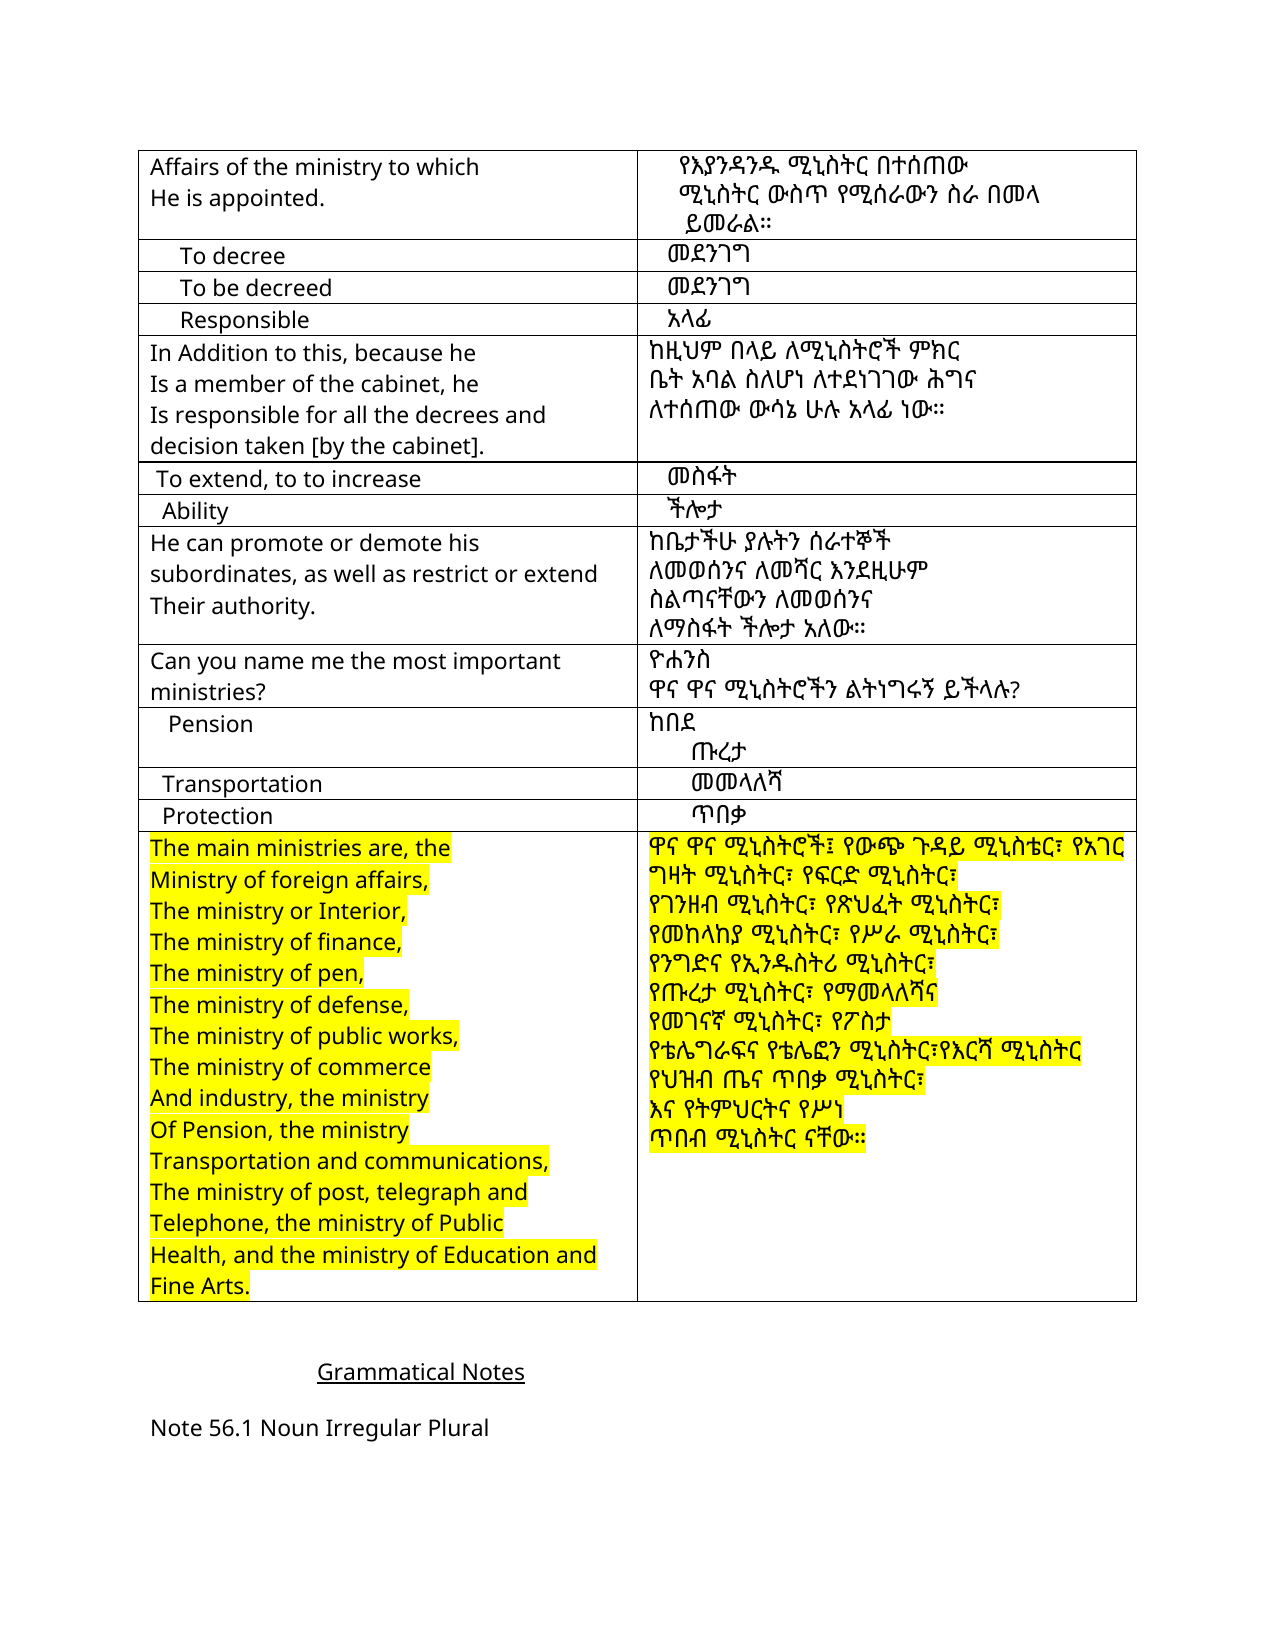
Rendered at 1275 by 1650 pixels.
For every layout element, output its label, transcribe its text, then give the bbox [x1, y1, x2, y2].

table_cell To be decreed [139, 272, 637, 303]
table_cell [139, 151, 637, 238]
table_cell To decree [139, 240, 637, 271]
table_cell Can you name me the most important ministries? [139, 645, 637, 707]
table_cell ዋና ዋና ሚኒስትሮች፤ የውጭ ጉዳይ ሚኒስቴር፣ የአገር ግዛት ሚኒስትር፣ የፍርድ ሚኒስትር፣ የገንዘብ ሚኒስትር፣ የጽህፈት ሚኒስትር፣ የመከላከያ ሚኒስትር፣ የሥራ ሚኒስትር፣ የንግድና የኢንዱስትሪ ሚኒስትር፣ የጡረታ ሚኒስትር፣ የማመላለሻና የመገናኛ ሚኒስትር፣ የፖስታ የቴሌግራፍና የቴሌፎን ሚኒስትር፣የእርሻ ሚኒስትር የህዝብ ጤና ጥበቃ ሚኒስትር፣ እና የትምህርትና የሥነ ጥበብ ሚኒስትር ናቸው። [638, 832, 1136, 1301]
table_cell In Addition to this, because he Is a member of the cabinet, he Is responsible for all the decrees and decision taken [by the cabinet]. [139, 336, 637, 461]
table_cell መስፋት [638, 463, 1136, 494]
table_cell ጥበቃ [638, 800, 1136, 831]
table_cell Protection [139, 800, 637, 831]
table_cell He can promote or demote his subordinates, as well as restrict or extend Their authority. [139, 527, 637, 644]
table_cell መደንገግ [638, 272, 1136, 303]
table_cell ከበደ ጡረታ [638, 708, 1136, 767]
table_cell ከቤታችሁ ያሉትን ሰራተኞች ለመወሰንና ለመሻር እንደዚሁም ስልጣናቸውን ለመወሰንና ለማስፋት ችሎታ አለው። [638, 527, 1136, 644]
table_cell መደንገግ [638, 240, 1136, 271]
table_cell ችሎታ [638, 495, 1136, 526]
text Note 56.1 Noun Irregular Plural [150, 1412, 1125, 1444]
table_cell Ability [139, 495, 637, 526]
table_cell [638, 151, 1136, 238]
table_cell Pension [139, 708, 637, 767]
table_cell ከዚህም በላይ ለሚኒስትሮች ምክር ቤት አባል ስለሆነ ለተደነገገው ሕግና ለተሰጠው ውሳኔ ሁሉ አላፊ ነው። [638, 336, 1136, 461]
table_cell The main ministries are, the Ministry of foreign affairs, The ministry or Interior, The ministry of finance, The ministry of pen, The ministry of defense, The ministry of public works, The ministry of commerce And industry, the ministry Of Pension, the ministry Transportation and communications, The ministry of post, telegraph and Telephone, the ministry of Public Health, and the ministry of Education and Fine Arts. [139, 832, 637, 1301]
table_cell አላፊ [638, 304, 1136, 335]
table_cell ዮሐንስ ዋና ዋና ሚኒስትሮችን ልትነግሩኝ ይችላሉ? [638, 645, 1136, 707]
text Grammatical Notes [150, 1356, 1125, 1387]
table_cell መመላለሻ [638, 768, 1136, 799]
table_cell Transportation [139, 768, 637, 799]
table_cell To extend, to to increase [139, 463, 637, 494]
table_cell Responsible [139, 304, 637, 335]
